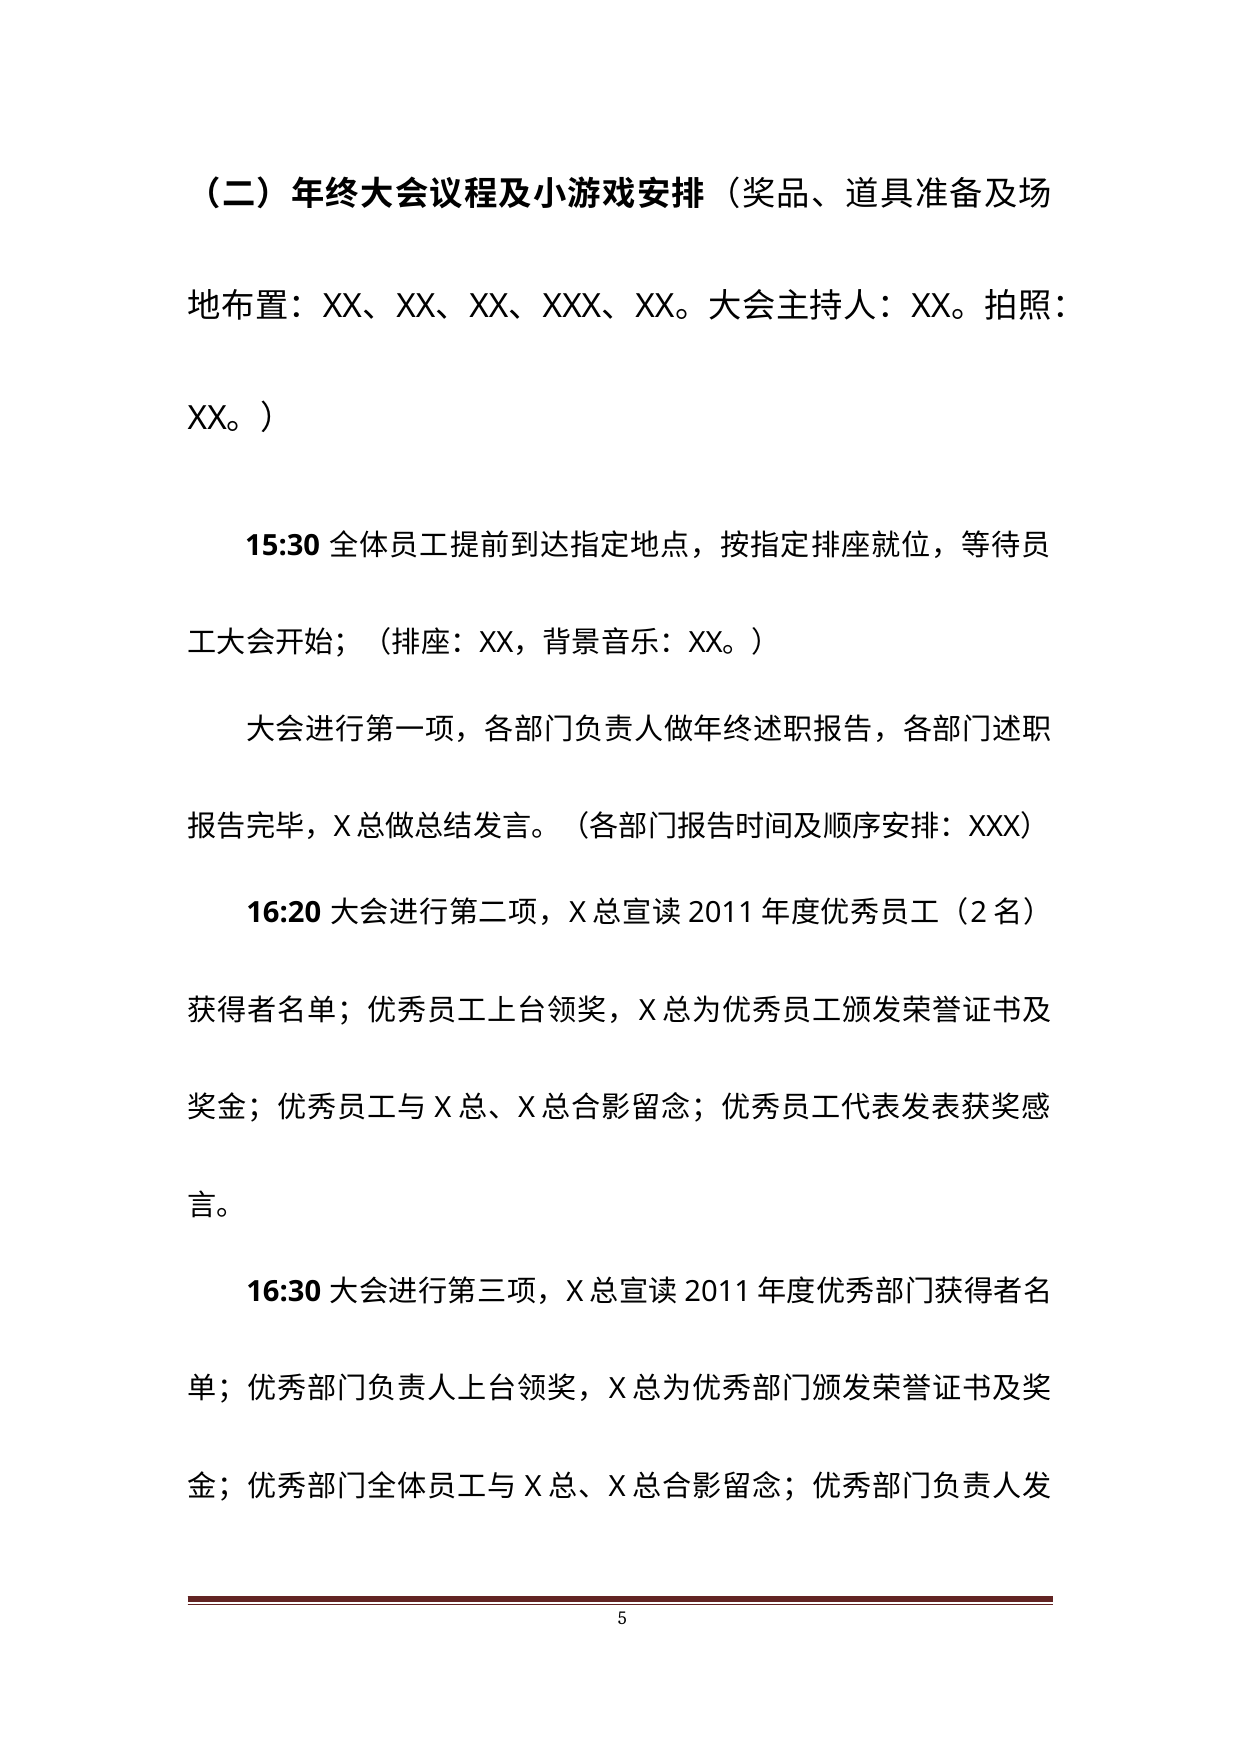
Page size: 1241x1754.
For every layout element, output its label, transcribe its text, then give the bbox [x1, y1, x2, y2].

text 大会进行第一项，各部门负责人做年终述职报告，各部门述职报告完毕，X总做总结发言。（各部门报告时间及顺序安排：XXX） [187, 694, 1053, 856]
subtitle （二）年终大会议程及小游戏安排（奖品、道具准备及场地布置：XX、XX、XX、XXX、XX。大会主持人：XX。拍照：XX。） [187, 158, 1053, 448]
text 16:20 大会进行第二项，X总宣读2011年度优秀员工（2名）获得者名单；优秀员工上台领奖，X总为优秀员工颁发荣誉证书及奖金；优秀员工与X总、X总合影留念；优秀员工代表发表获奖感言。 [187, 877, 1053, 1235]
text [187, 1256, 1053, 1516]
text 15:30 全体员工提前到达指定地点，按指定排座就位，等待员工大会开始；（排座：XX，背景音乐：XX。） [187, 510, 1053, 673]
